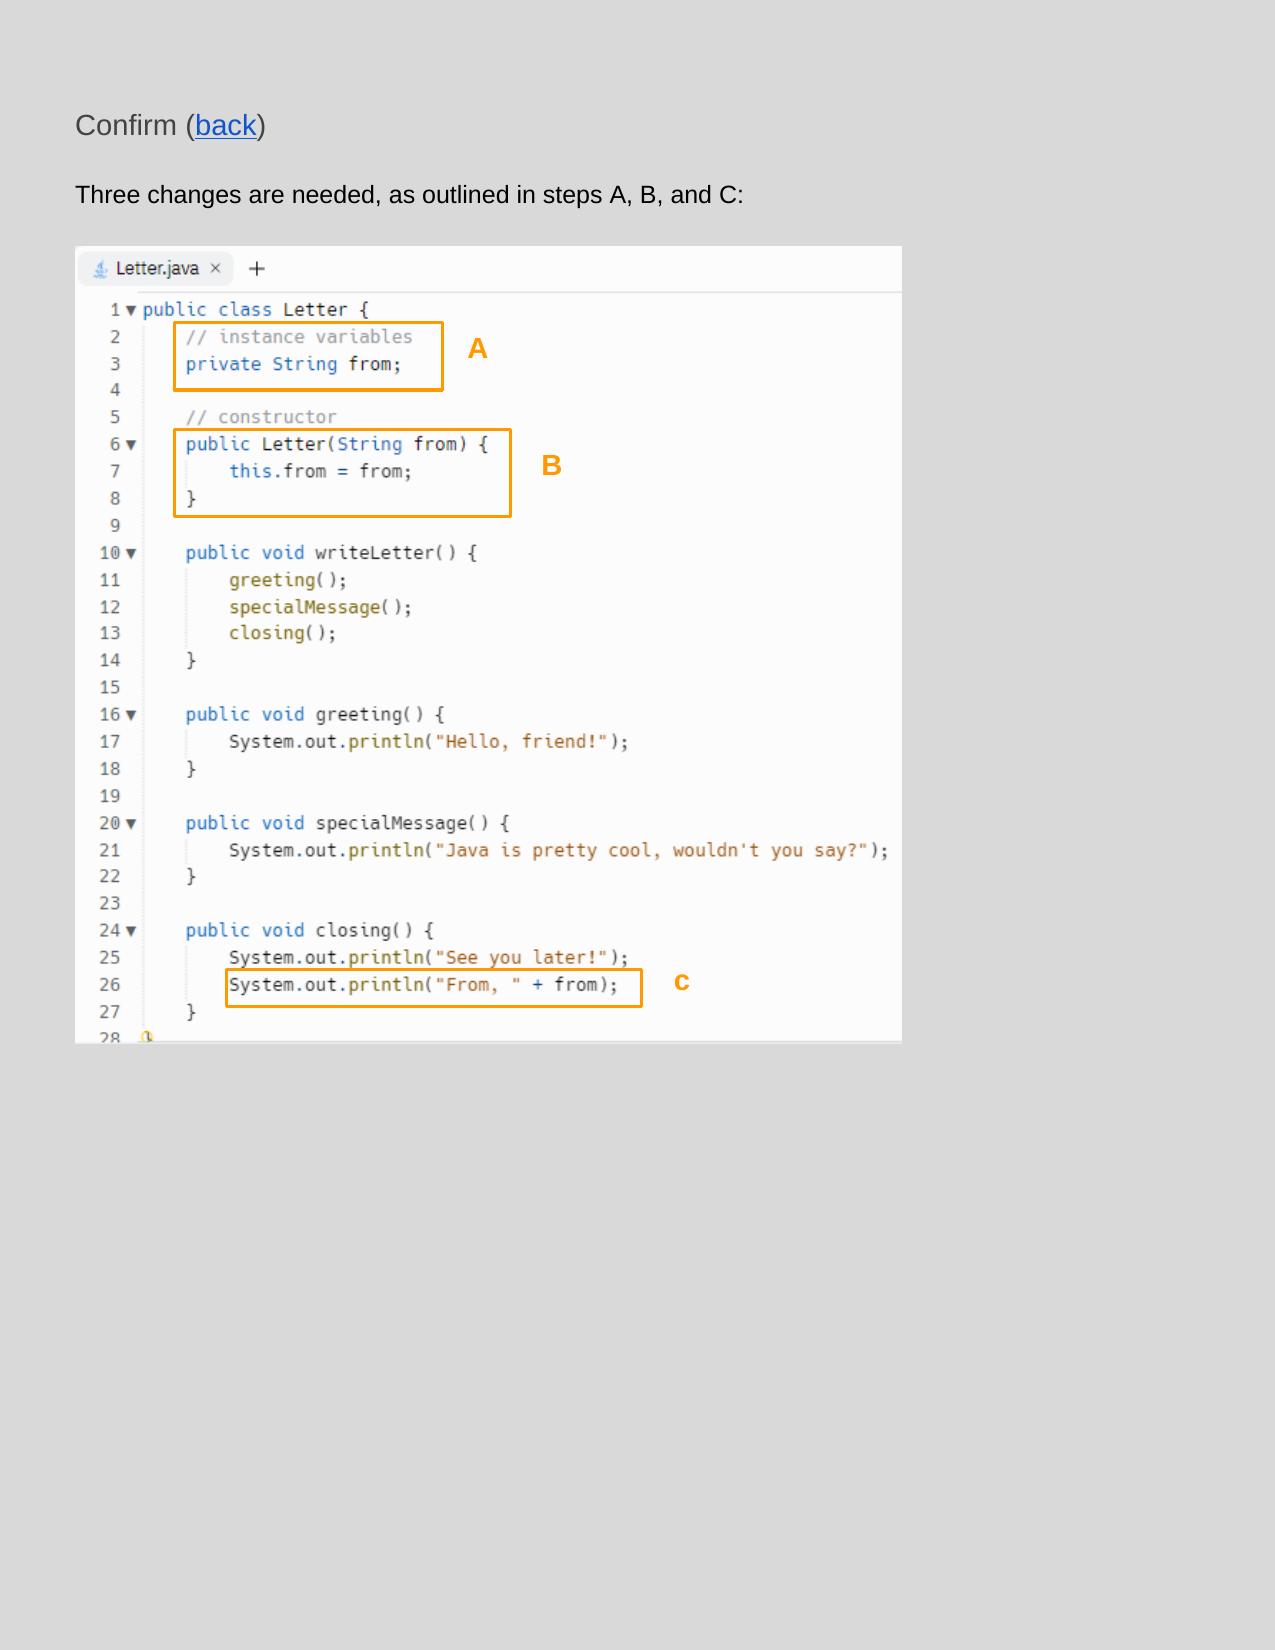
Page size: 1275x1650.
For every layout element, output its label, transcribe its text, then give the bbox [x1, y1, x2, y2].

text Three changes are needed, as outlined in steps A, B, and C: [75, 180, 1200, 209]
picture [75, 246, 902, 1044]
subtitle Confirm (back) [75, 108, 1200, 142]
